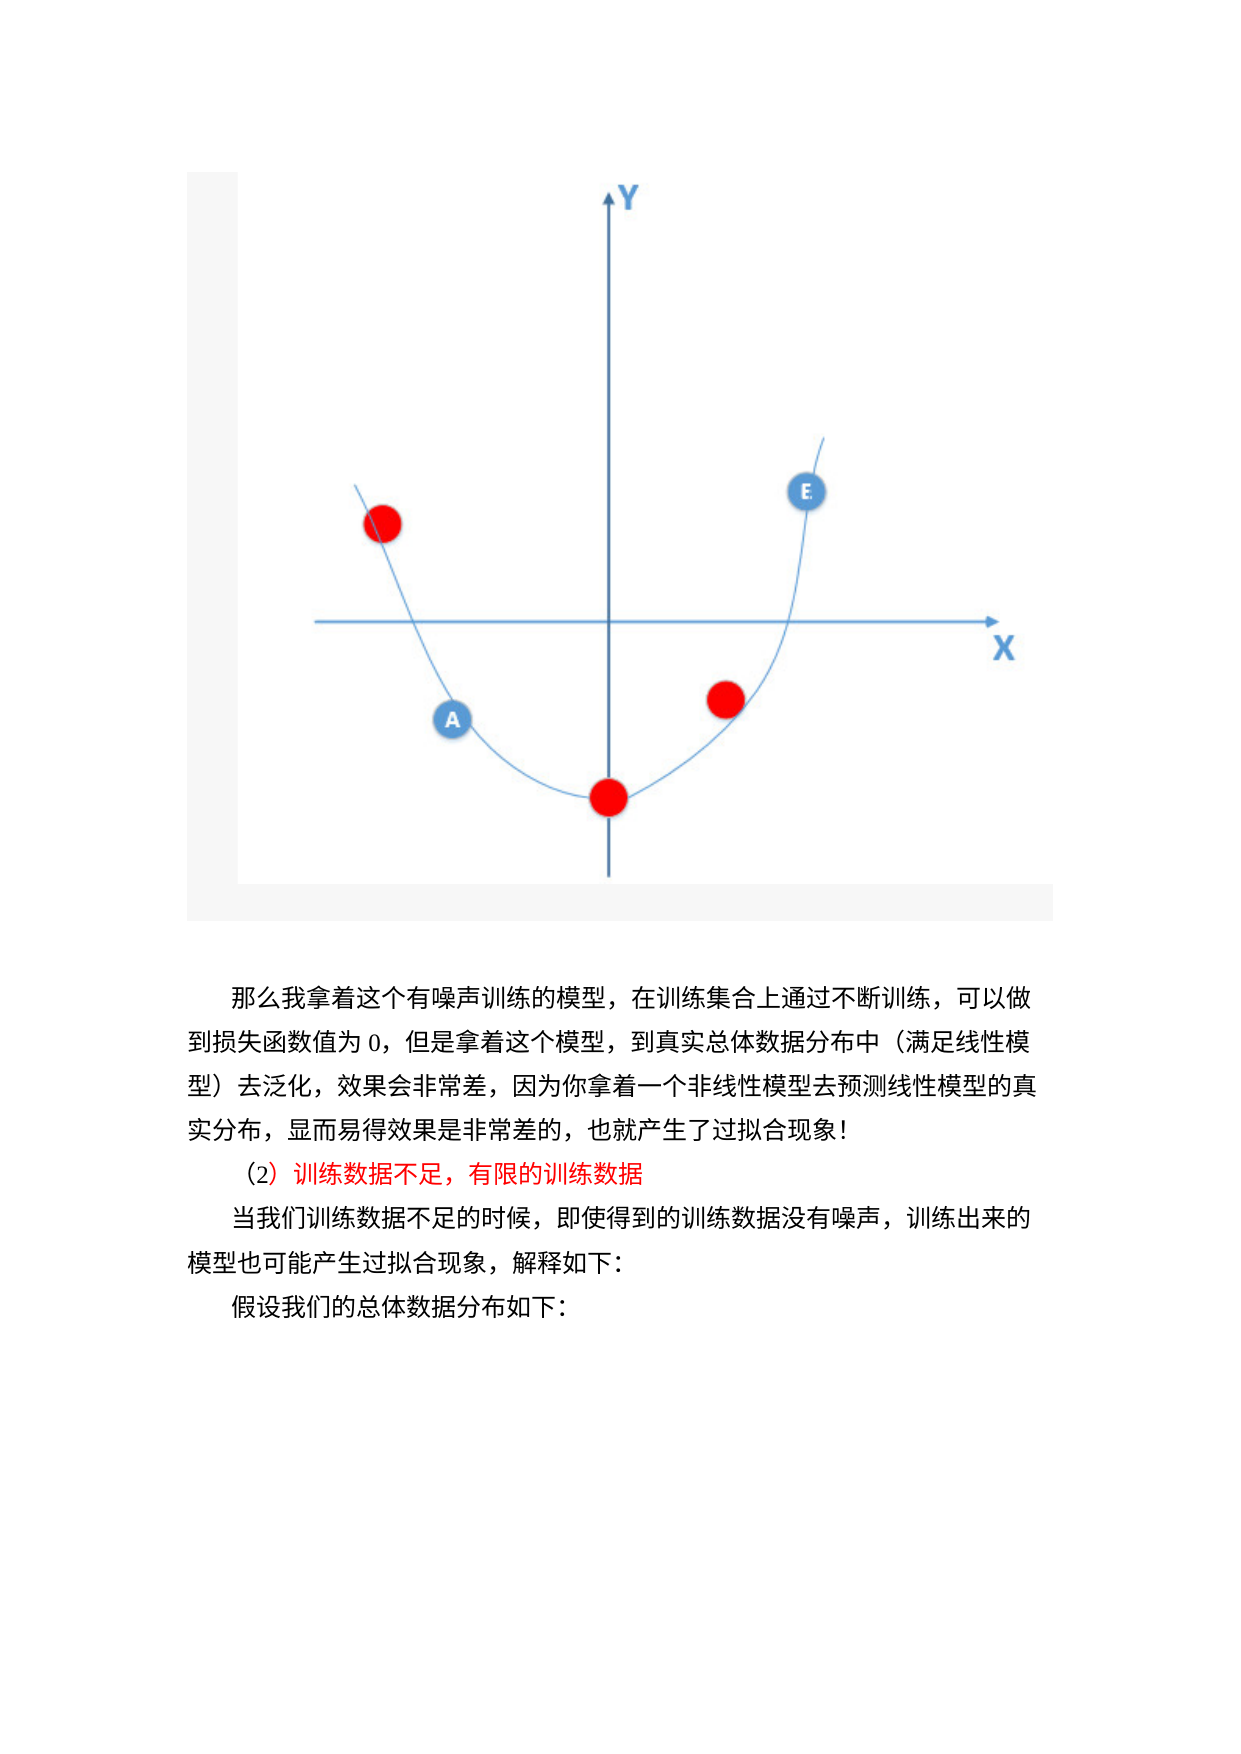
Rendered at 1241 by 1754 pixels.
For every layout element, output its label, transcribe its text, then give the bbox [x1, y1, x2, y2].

text 假设我们的总体数据分布如下： [187, 1283, 1053, 1327]
text 那么我拿着这个有噪声训练的模型，在训练集合上通过不断训练，可以做到损失函数值为 0，但是拿着这个模型，到真实总体数据分布中（满足线性模型）去泛化，效果会非常差，因为你拿着一个非线性模型去预测线性模型的真实分布，显而易得效果是非常差的，也就产生了过拟合现象！ [187, 975, 1053, 1151]
text 当我们训练数据不足的时候，即使得到的训练数据没有噪声，训练出来的模型也可能产生过拟合现象，解释如下： [187, 1195, 1053, 1283]
text （2）训练数据不足，有限的训练数据 [187, 1151, 1053, 1195]
picture [237, 172, 1056, 884]
